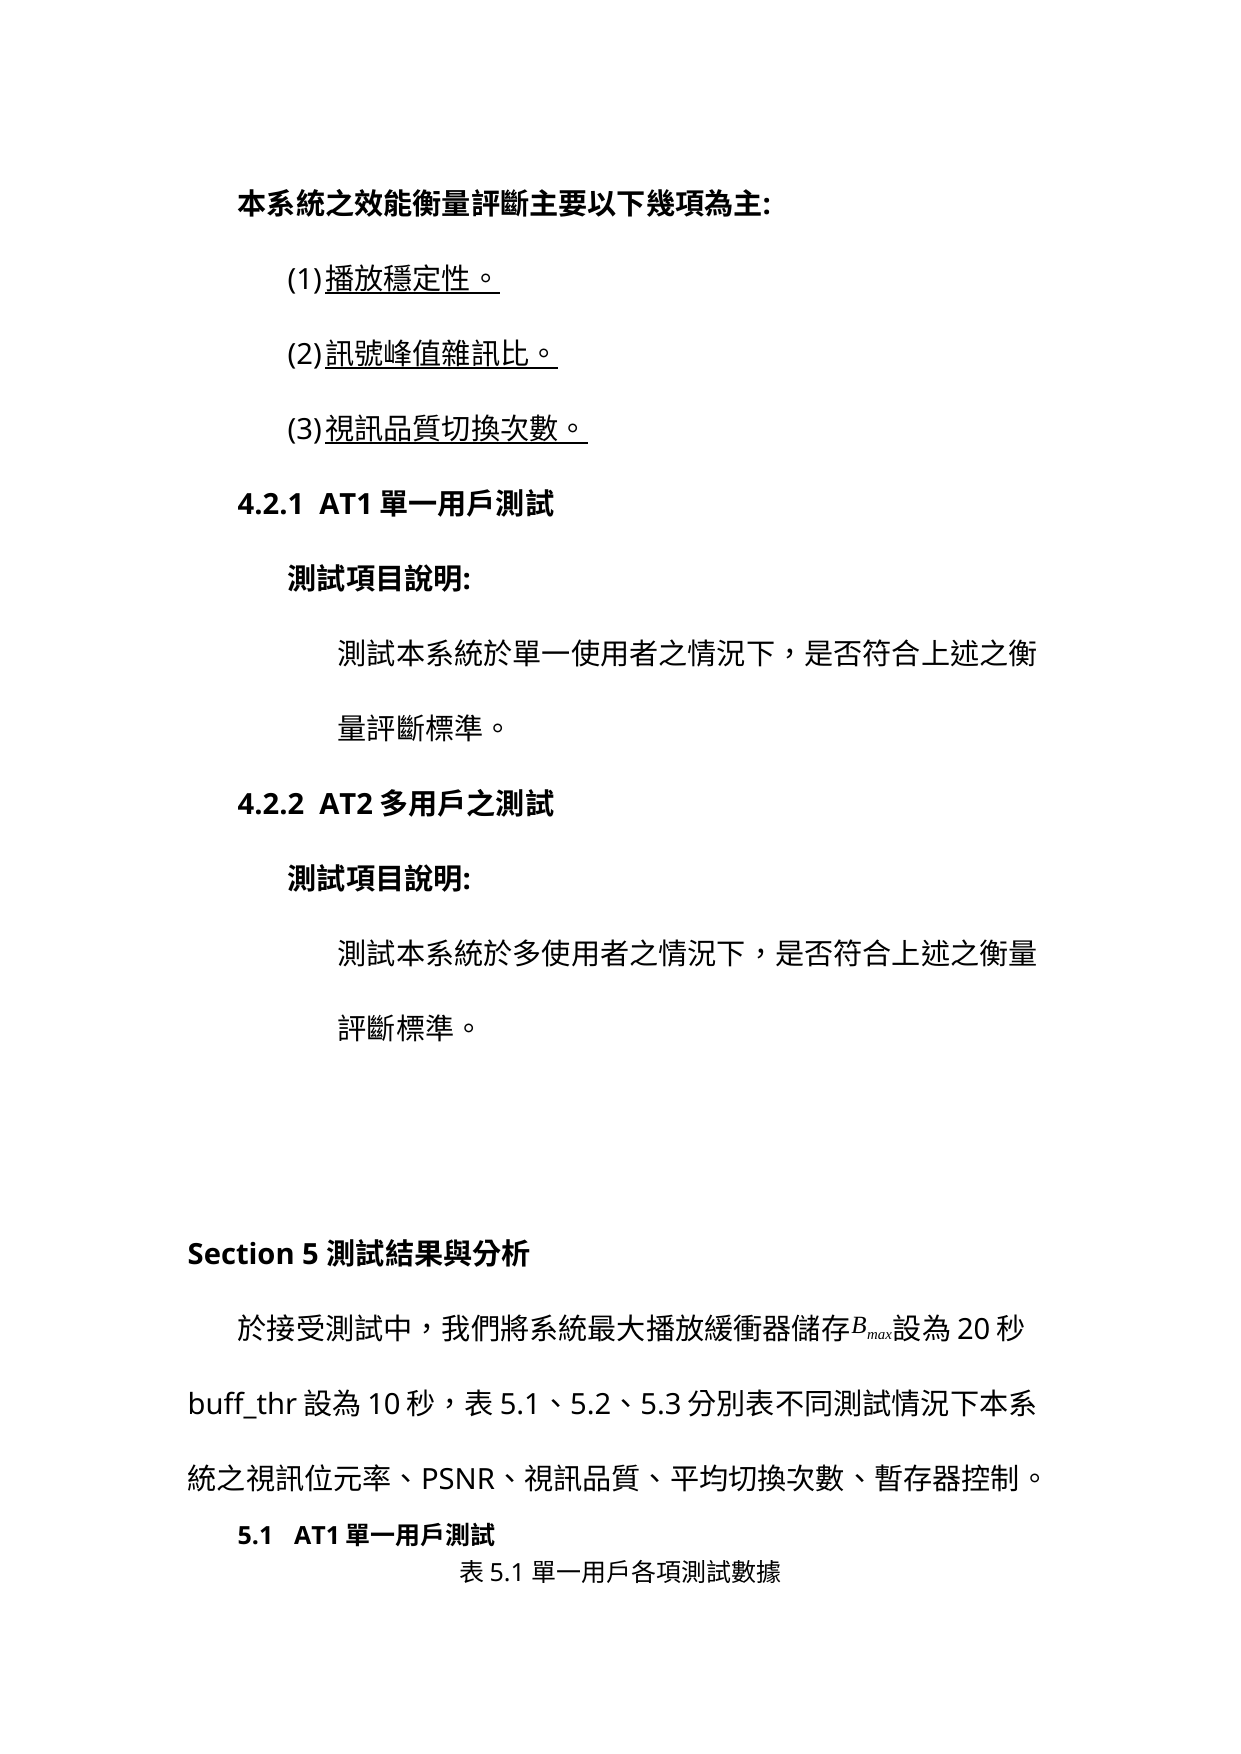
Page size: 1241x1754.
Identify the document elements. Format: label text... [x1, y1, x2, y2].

text 表5.1 單一用戶各項測試數據 [187, 1552, 1053, 1589]
text 本系統之效能衡量評斷主要以下幾項為主: [187, 164, 1053, 239]
text 4.2.2 AT2多用戶之測試 [187, 764, 1053, 839]
text Section 5 測試結果與分析 [187, 1214, 1053, 1289]
list 訊號峰值雜訊比。 [287, 314, 1053, 389]
text 4.2.1 AT1單一用戶測試 [187, 464, 1053, 539]
list 視訊品質切換次數。 [287, 389, 1053, 464]
text 測試項目說明: [187, 539, 1053, 614]
list 播放穩定性。 [287, 239, 1053, 314]
text 測試本系統於多使用者之情況下，是否符合上述之衡量評斷標準。 [337, 914, 1053, 1064]
text 於接受測試中，我們將系統最大播放緩衝器儲存設為20秒 buff_thr設為10秒，表5.1、5.2、5.3分別表不同測試情況下本系統之視訊位元率、PSNR、視訊品質、平均切換次數、暫存器控制。 [187, 1289, 1053, 1514]
text 5.1 AT1單一用戶測試 [187, 1514, 1053, 1552]
text 測試本系統於單一使用者之情況下，是否符合上述之衡量評斷標準。 [337, 614, 1053, 764]
text 測試項目說明: [187, 839, 1053, 914]
